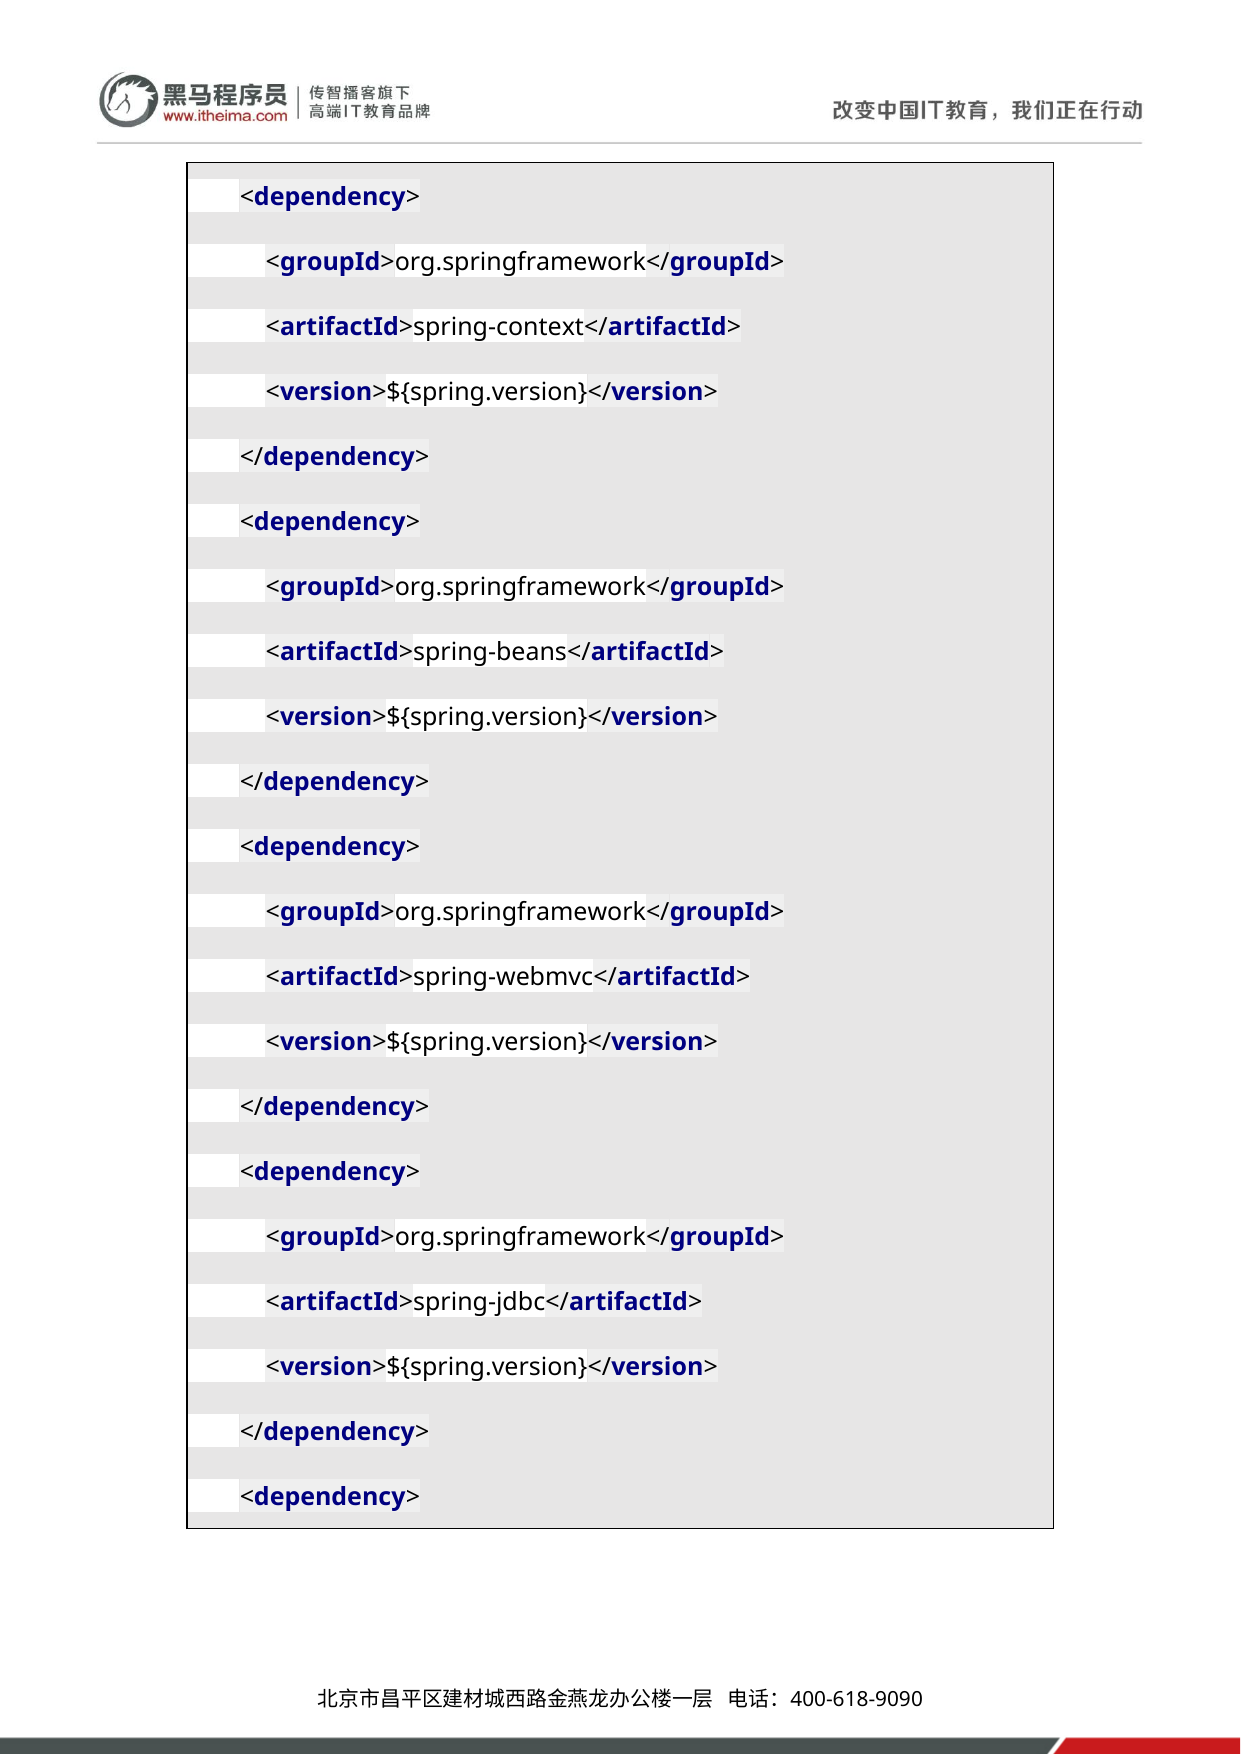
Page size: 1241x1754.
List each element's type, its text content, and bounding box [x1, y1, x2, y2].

picture [0, 1, 1241, 151]
picture [0, 1678, 1241, 1754]
